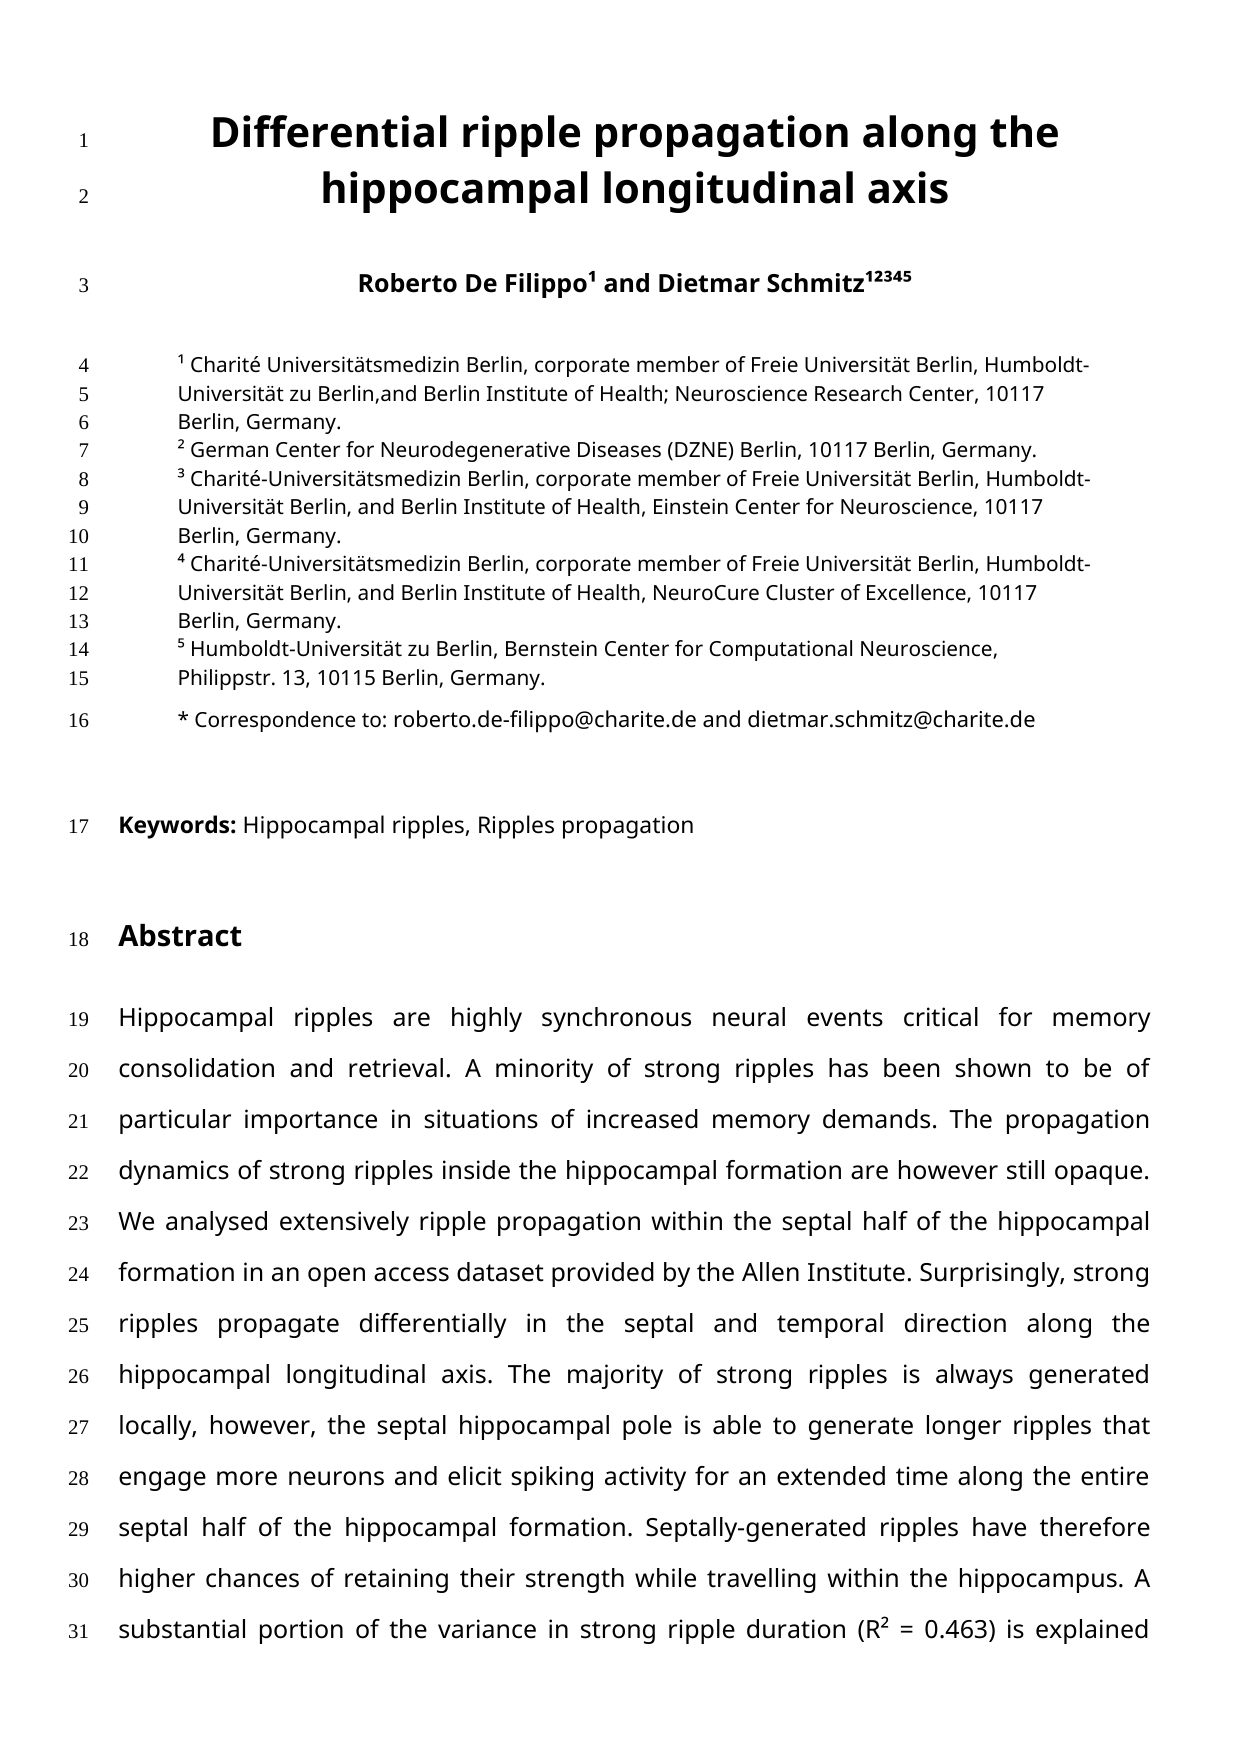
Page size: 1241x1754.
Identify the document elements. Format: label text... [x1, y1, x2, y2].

text Differential ripple propagation along the hippocampal longitudinal axis [177, 103, 1092, 216]
text ¹ Charité Universitätsmedizin Berlin, corporate member of Freie Universität Berlin, Humboldt-Universität zu Berlin,and Berlin Institute of Health; Neuroscience Research Center, 10117 Berlin, Germany. ² German Center for Neurodegenerative Diseases (DZNE) Berlin, 10117 Berlin, Germany. ³ Charité-Universitätsmedizin Berlin, corporate member of Freie Universität Berlin, Humboldt-Universität Berlin, and Berlin Institute of Health, Einstein Center for Neuroscience, 10117 Berlin, Germany. ⁴ Charité-Universitätsmedizin Berlin, corporate member of Freie Universität Berlin, Humboldt-Universität Berlin, and Berlin Institute of Health, NeuroCure Cluster of Excellence, 10117 Berlin, Germany. ⁵ Humboldt-Universität zu Berlin, Bernstein Center for Computational Neuroscience, Philippstr. 13, 10115 Berlin, Germany. [177, 350, 1092, 691]
text * Correspondence to: roberto.de-filippo@charite.de and dietmar.schmitz@charite.de [177, 704, 1092, 734]
text Keywords: Hippocampal ripples, Ripples propagation [118, 809, 1092, 840]
text Roberto De Filippo¹ and Dietmar Schmitz¹²³⁴⁵ [177, 266, 1092, 300]
subtitle Abstract [118, 915, 1152, 955]
